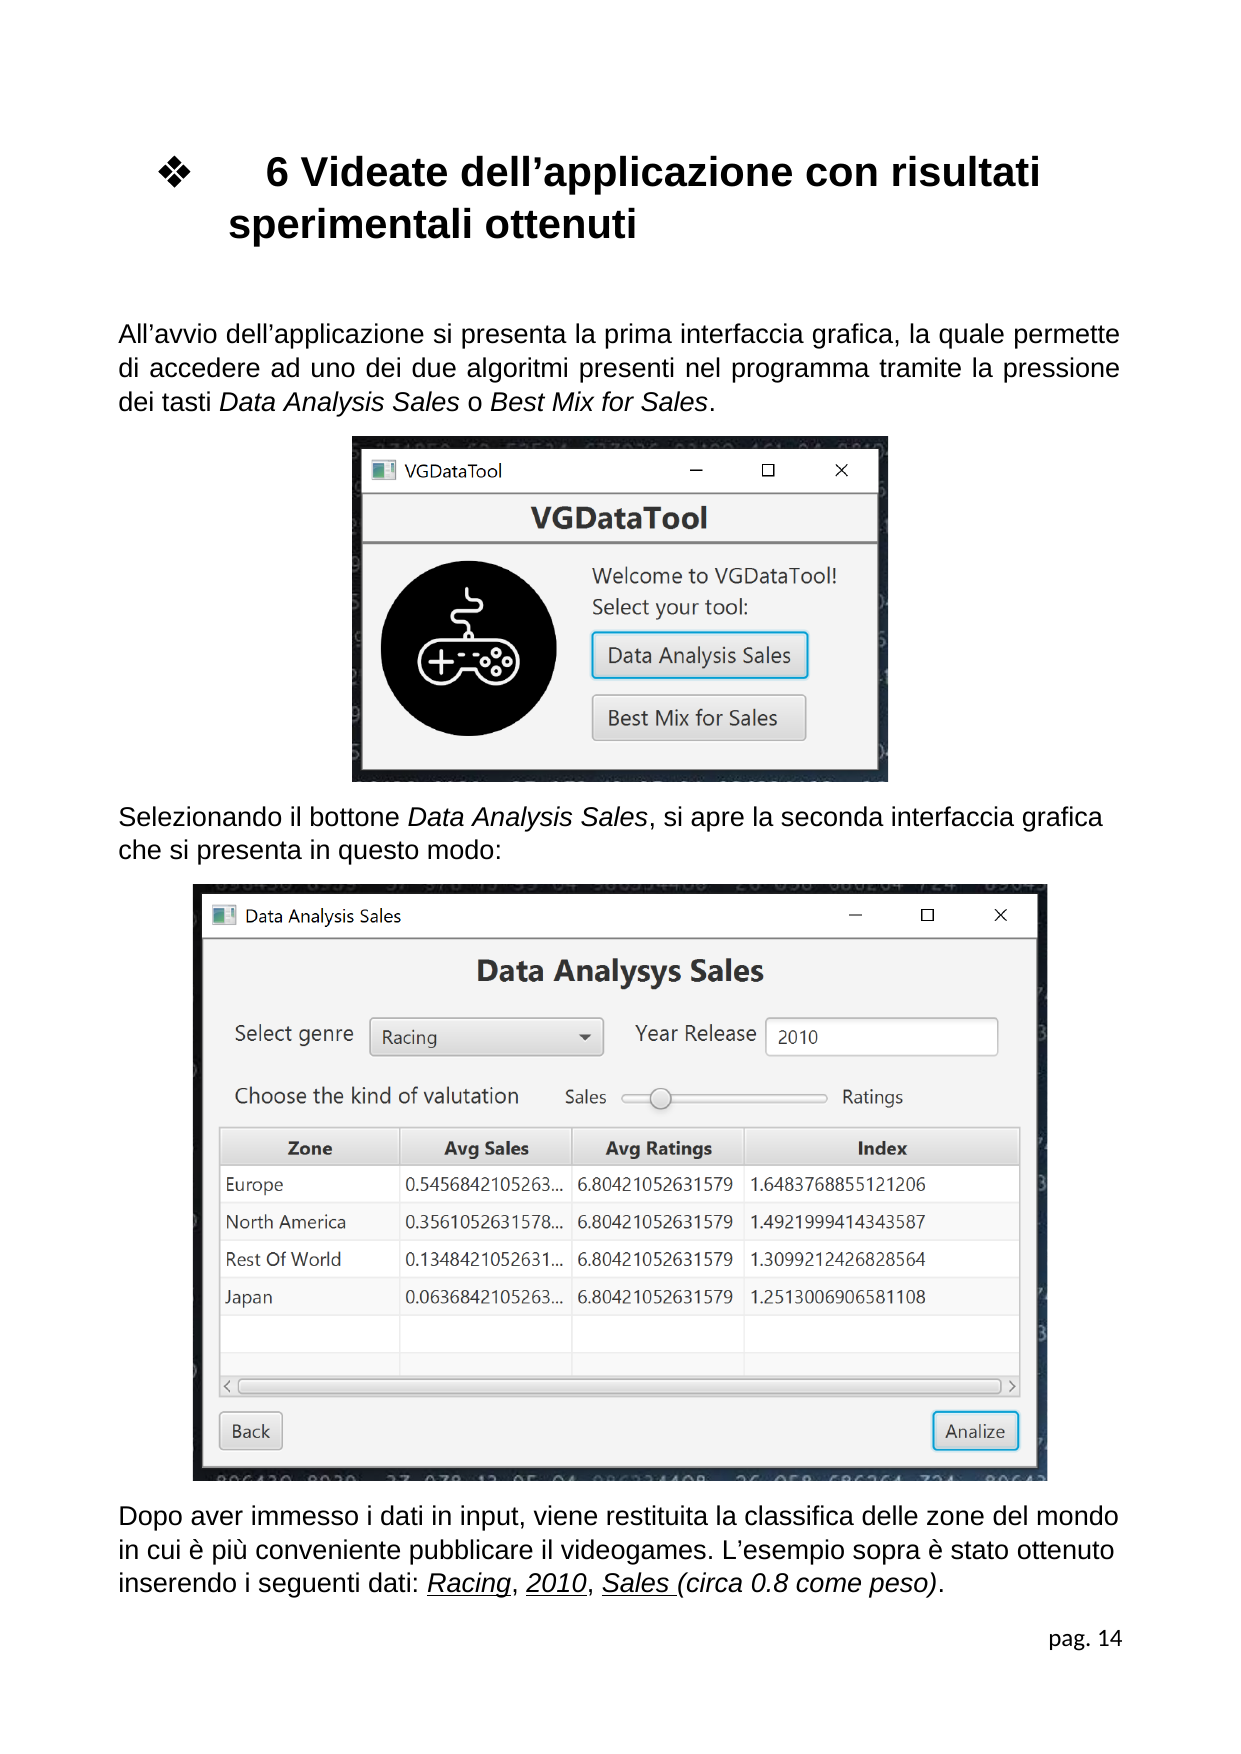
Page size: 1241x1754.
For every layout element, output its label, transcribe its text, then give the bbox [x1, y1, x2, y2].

list 6 Videate dell’applicazione con risultati [156, 148, 1122, 196]
text Dopo aver immesso i dati in input, viene restituita la classifica delle zone del mondo in cui è più conveniente pubblicare il videogames. L’esempio sopra è stato ottenuto inserendo i seguenti dati: Racing, 2010, Sales (circa 0.8 come peso). [118, 1500, 1122, 1599]
text Selezionando il bottone Data Analysis Sales, si apre la seconda interfaccia grafica che si presenta in questo modo: [118, 801, 1122, 866]
picture [192, 884, 1048, 1481]
list sperimentali ottenuti [193, 199, 1122, 247]
picture [352, 436, 889, 782]
text All’avvio dell’applicazione si presenta la prima interfaccia grafica, la quale permette di accedere ad uno dei due algoritmi presenti nel programma tramite la pressione dei tasti Data Analysis Sales o Best Mix for Sales. [118, 318, 1122, 417]
